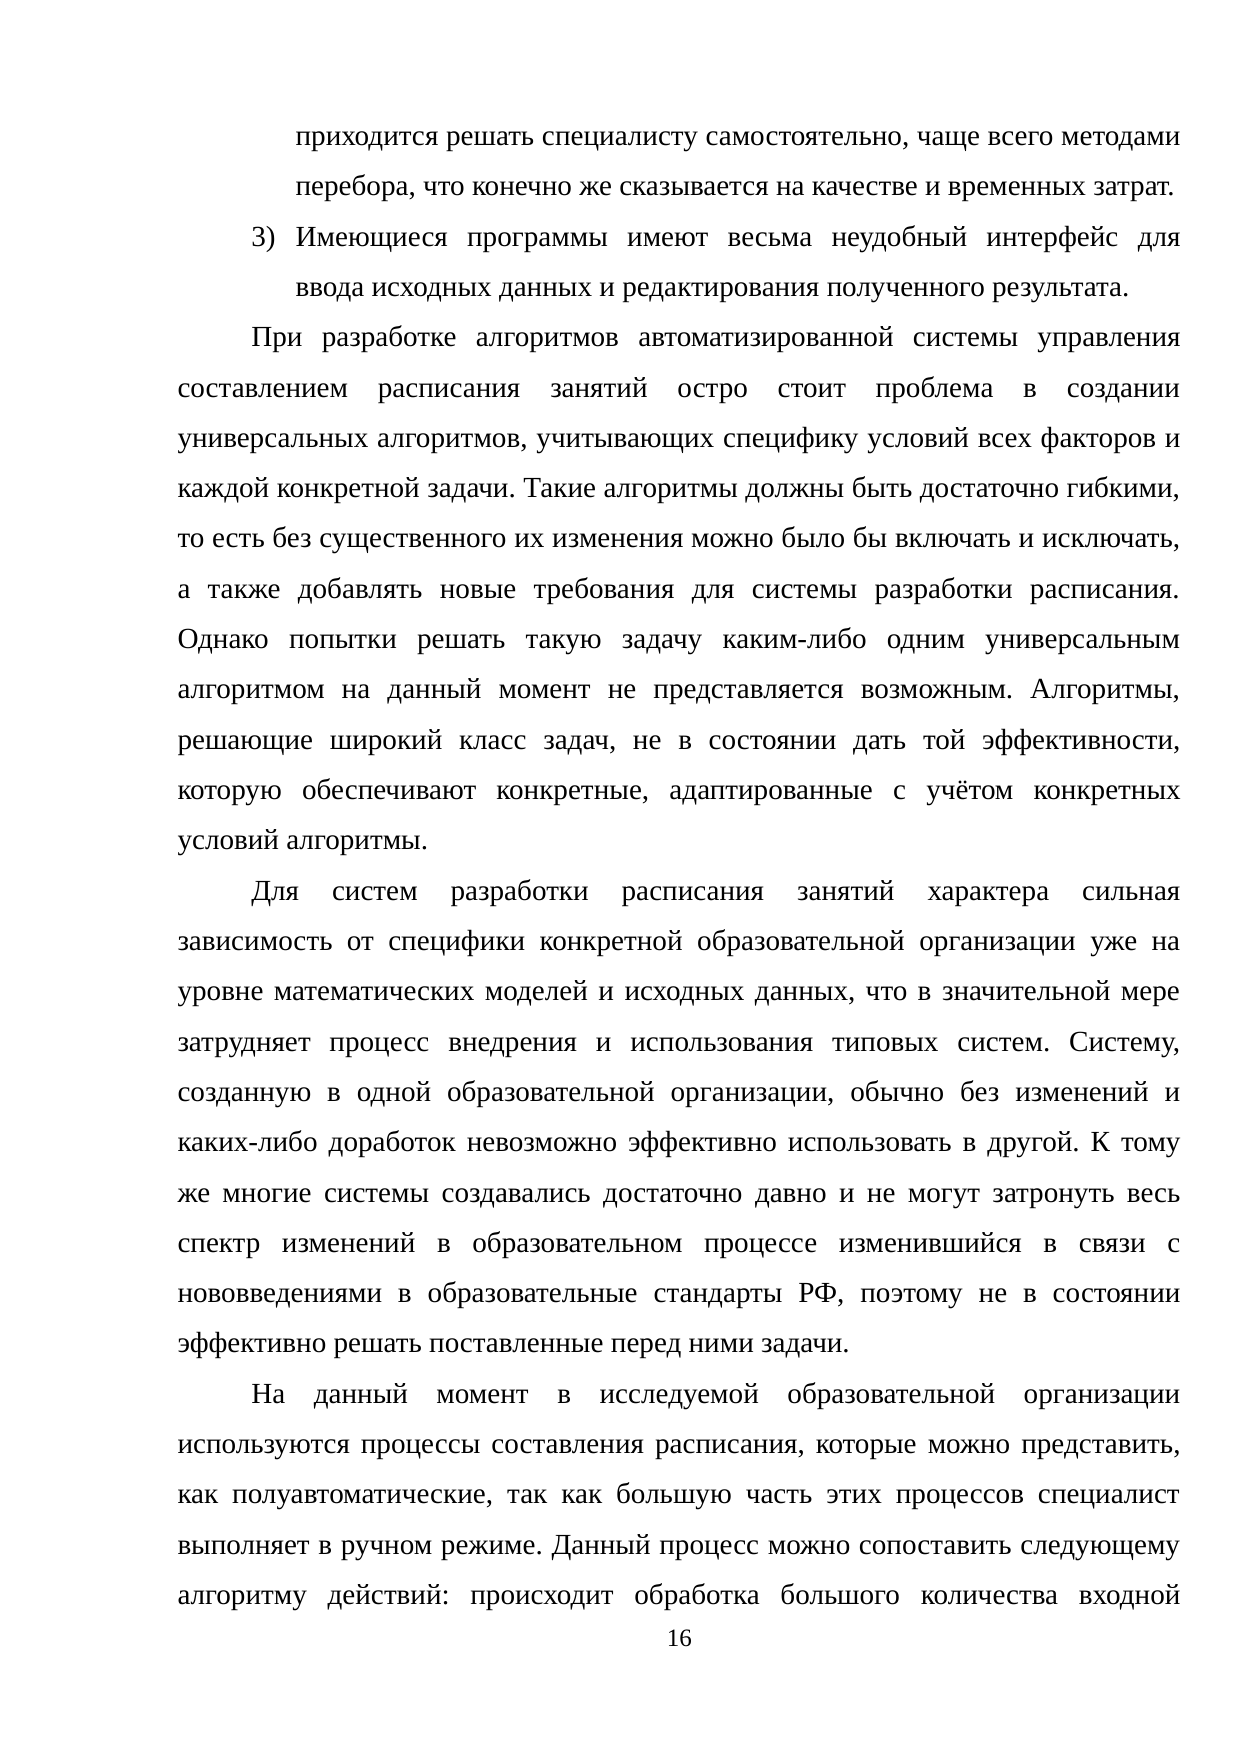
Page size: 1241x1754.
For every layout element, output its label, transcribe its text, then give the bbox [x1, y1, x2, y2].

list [177, 1376, 1181, 1611]
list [251, 118, 1181, 202]
list Для систем разработки расписания занятий характера сильная зависимость от специфики конкретной образовательной организации уже на уровне математических моделей и исходных данных, что в значительной мере затрудняет процесс внедрения и использования типовых систем. Систему, созданную в одной образовательной организации, обычно без изменений и каких-либо доработок невозможно эффективно использовать в другой. К тому же многие системы создавались достаточно давно и не могут затронуть весь спектр изменений в образовательном процессе изменившийся в связи с нововведениями в образовательные стандарты РФ, поэтому не в состоянии эффективно решать поставленные перед ними задачи. [177, 873, 1181, 1359]
list При разработке алгоритмов автоматизированной системы управления составлением расписания занятий остро стоит проблема в создании универсальных алгоритмов, учитывающих специфику условий всех факторов и каждой конкретной задачи. Такие алгоритмы должны быть достаточно гибкими, то есть без существенного их изменения можно было бы включать и исключать, а также добавлять новые требования для системы разработки расписания. Однако попытки решать такую задачу каким-либо одним универсальным алгоритмом на данный момент не представляется возможным. Алгоритмы, решающие широкий класс задач, не в состоянии дать той эффективности, которую обеспечивают конкретные, адаптированные с учётом конкретных условий алгоритмы. [177, 319, 1181, 856]
list Имеющиеся программы имеют весьма неудобный интерфейс для ввода исходных данных и редактирования полученного результата. [251, 219, 1181, 303]
